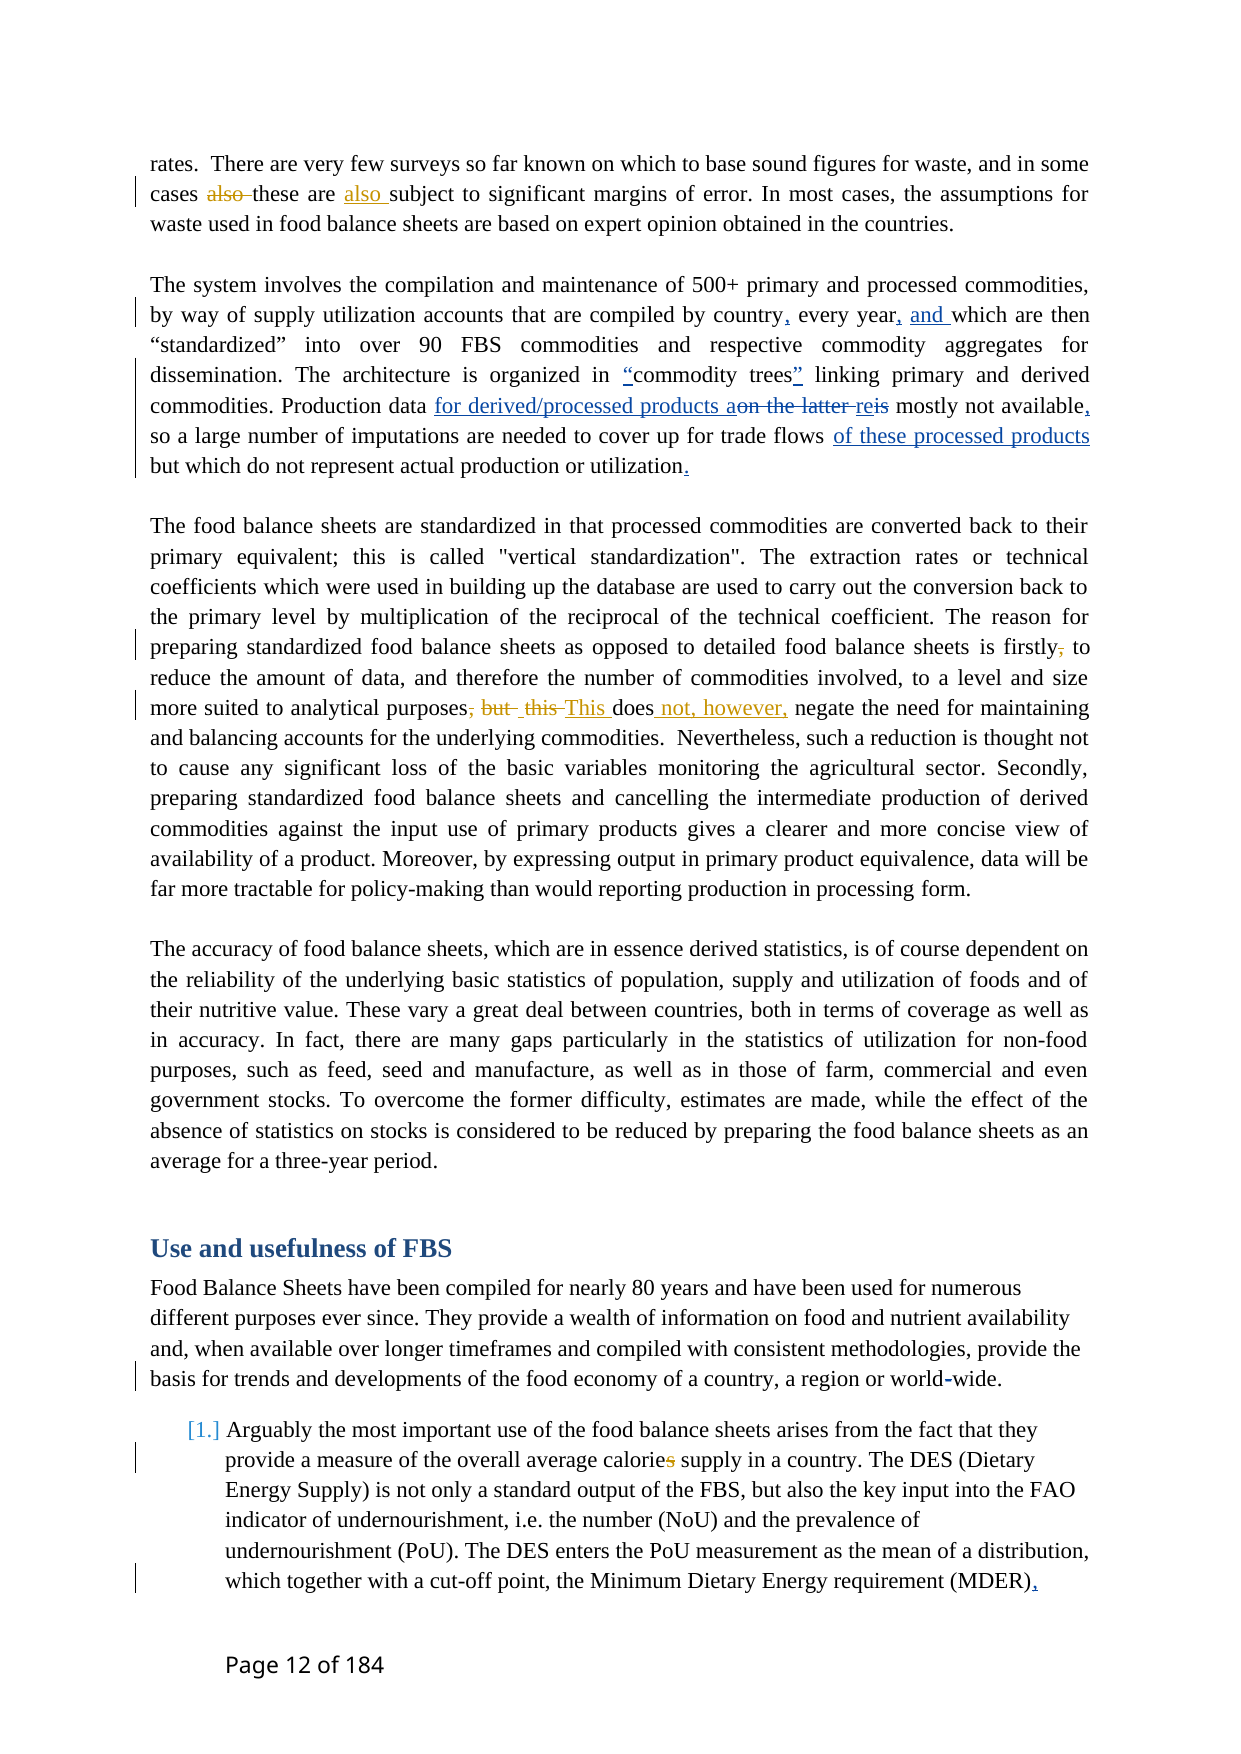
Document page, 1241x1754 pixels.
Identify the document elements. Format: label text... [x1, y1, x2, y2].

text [150, 150, 1090, 237]
text The accuracy of food balance sheets, which are in essence derived statistics, is of course dependent on the reliability of the underlying basic statistics of population, supply and utilization of foods and of their nutritive value. These vary a great deal between countries, both in terms of coverage as well as in accuracy. In fact, there are many gaps particularly in the statistics of utilization for non-food purposes, such as feed, seed and manufacture, as well as in those of farm, commercial and even government stocks. To overcome the former difficulty, estimates are made, while the effect of the absence of statistics on stocks is considered to be reduced by preparing the food balance sheets as an average for a three-year period. [150, 935, 1090, 1173]
subtitle Use and usefulness of FBS [150, 1232, 1090, 1263]
text The system involves the compilation and maintenance of 500+ primary and processed commodities, by way of supply utilization accounts that are compiled by country every year which are then “standardized” into over 90 FBS commodities and respective commodity aggregates for dissemination. The architecture is organized in commodity trees linking primary and derived commodities. Production data mostly not available so a large number of imputations are needed to cover up for trade flows but which do not represent actual production or utilization [150, 271, 1090, 478]
text The food balance sheets are standardized in that processed commodities are converted back to their primary equivalent; this is called "vertical standardization". The extraction rates or technical coefficients which were used in building up the database are used to carry out the conversion back to the primary level by multiplication of the reciprocal of the technical coefficient. The reason for preparing standardized food balance sheets as opposed to detailed food balance sheets is firstly to reduce the amount of data, and therefore the number of commodities involved, to a level and size more suited to analytical purposes does negate the need for maintaining and balancing accounts for the underlying commodities. Nevertheless, such a reduction is thought not to cause any significant loss of the basic variables monitoring the agricultural sector. Secondly, preparing standardized food balance sheets and cancelling the intermediate production of derived commodities against the input use of primary products gives a clearer and more concise view of availability of a product. Moreover, by expressing output in primary product equivalence, data will be far more tractable for policy-making than would reporting production in processing form. [150, 512, 1090, 901]
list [187, 1416, 1090, 1593]
text Food Balance Sheets have been compiled for nearly 80 years and have been used for numerous different purposes ever since. They provide a wealth of information on food and nutrient availability and, when available over longer timeframes and compiled with consistent methodologies, provide the basis for trends and developments of the food economy of a country, a region or worldwide. [150, 1274, 1090, 1391]
